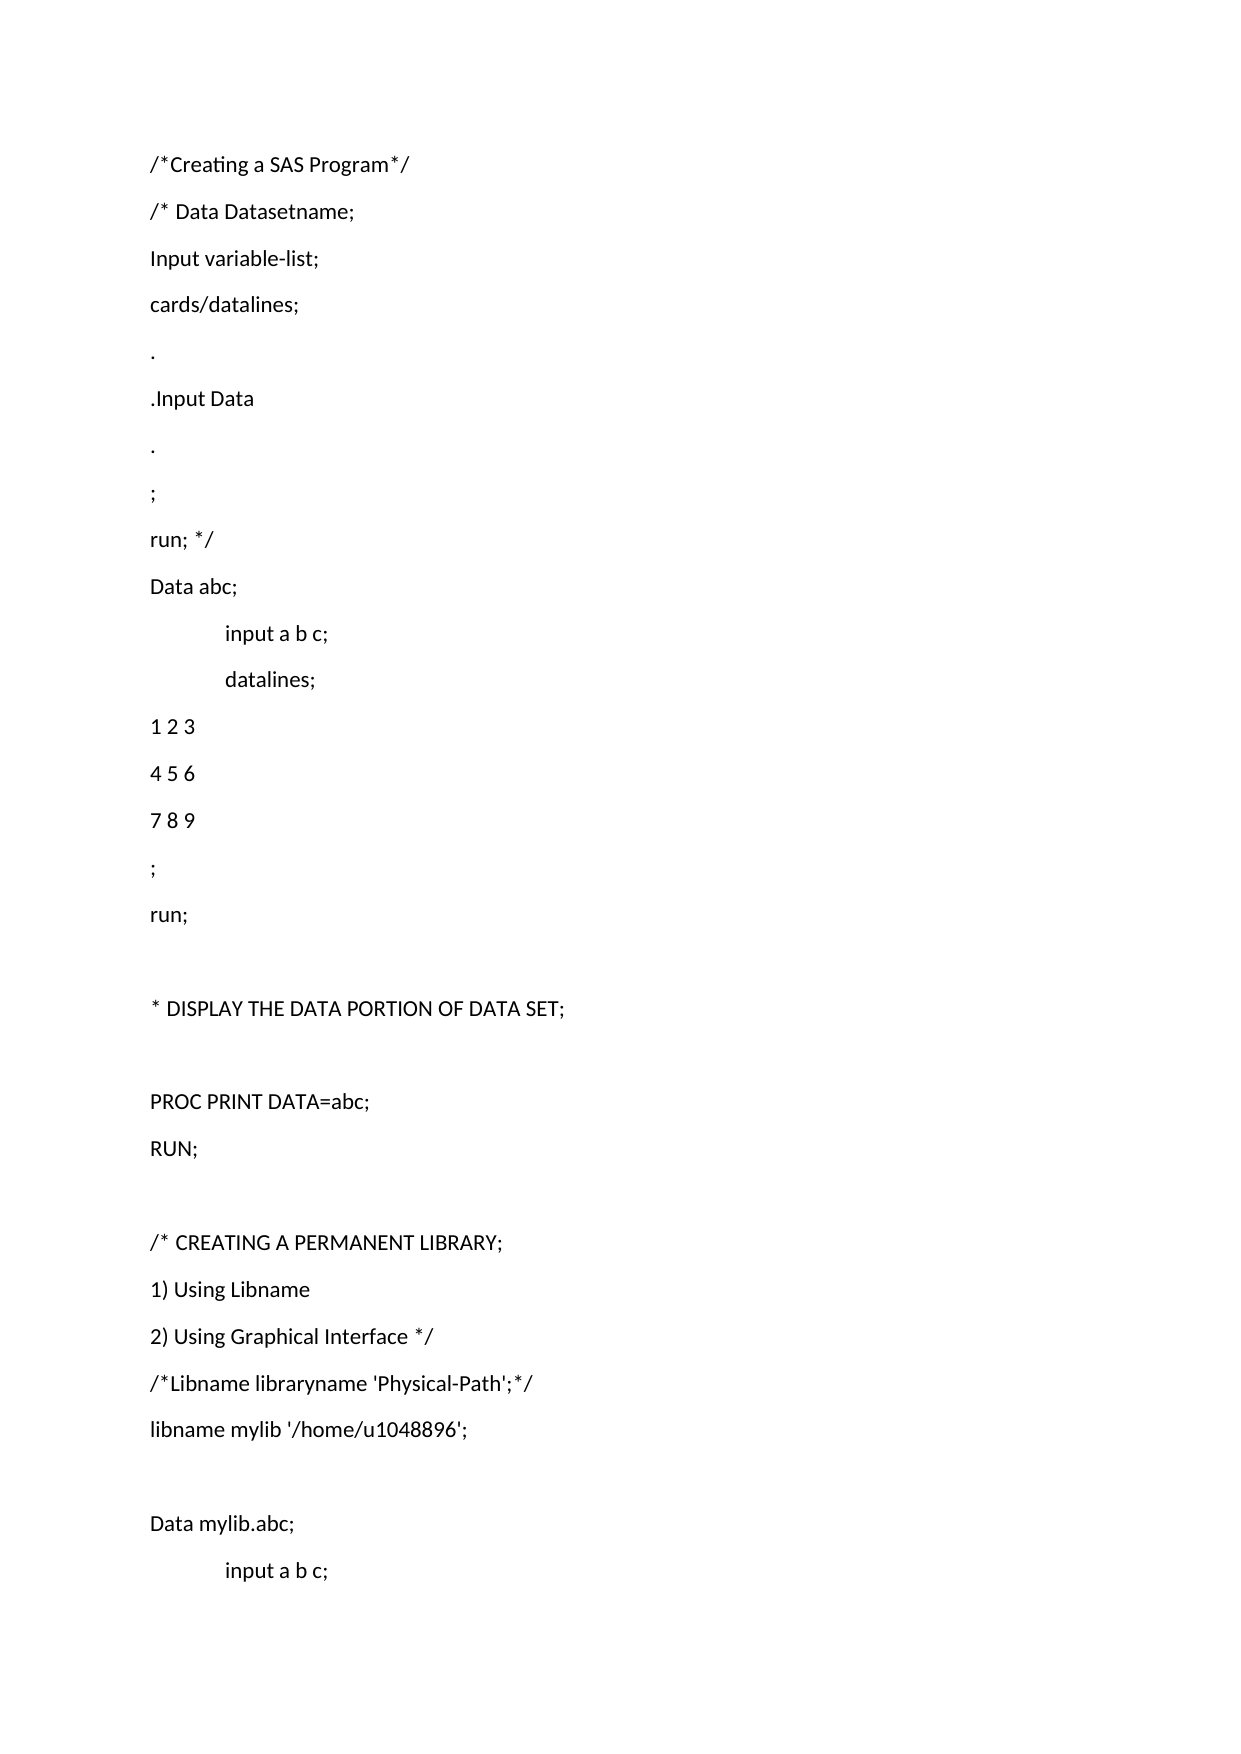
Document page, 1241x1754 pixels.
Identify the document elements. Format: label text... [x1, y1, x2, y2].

text /* CREATING A PERMANENT LIBRARY; [150, 1228, 1090, 1256]
text /* Data Datasetname; [150, 197, 1090, 225]
text Data mylib.abc; [150, 1509, 1090, 1537]
text .Input Data [150, 384, 1090, 412]
text input a b c; [150, 619, 1090, 647]
text libname mylib '/home/u1048896'; [150, 1416, 1090, 1444]
text Input variable-list; [150, 244, 1090, 272]
text /*Libname libraryname 'Physical-Path';*/ [150, 1369, 1090, 1397]
text run; [150, 900, 1090, 928]
text Data abc; [150, 572, 1090, 600]
text /*Creating a SAS Program*/ [150, 150, 1090, 178]
text 1 2 3 [150, 712, 1090, 741]
text run; */ [150, 525, 1090, 553]
text 4 5 6 [150, 759, 1090, 787]
text ; [150, 478, 1090, 506]
text . [150, 337, 1090, 366]
text RUN; [150, 1134, 1090, 1162]
text . [150, 431, 1090, 459]
text PROC PRINT DATA=abc; [150, 1087, 1090, 1116]
text input a b c; [150, 1556, 1090, 1584]
text * DISPLAY THE DATA PORTION OF DATA SET; [150, 994, 1090, 1022]
text 1) Using Libname [150, 1275, 1090, 1303]
text 7 8 9 [150, 806, 1090, 834]
text datalines; [150, 666, 1090, 694]
text cards/datalines; [150, 291, 1090, 319]
text 2) Using Graphical Interface */ [150, 1322, 1090, 1350]
text ; [150, 853, 1090, 881]
